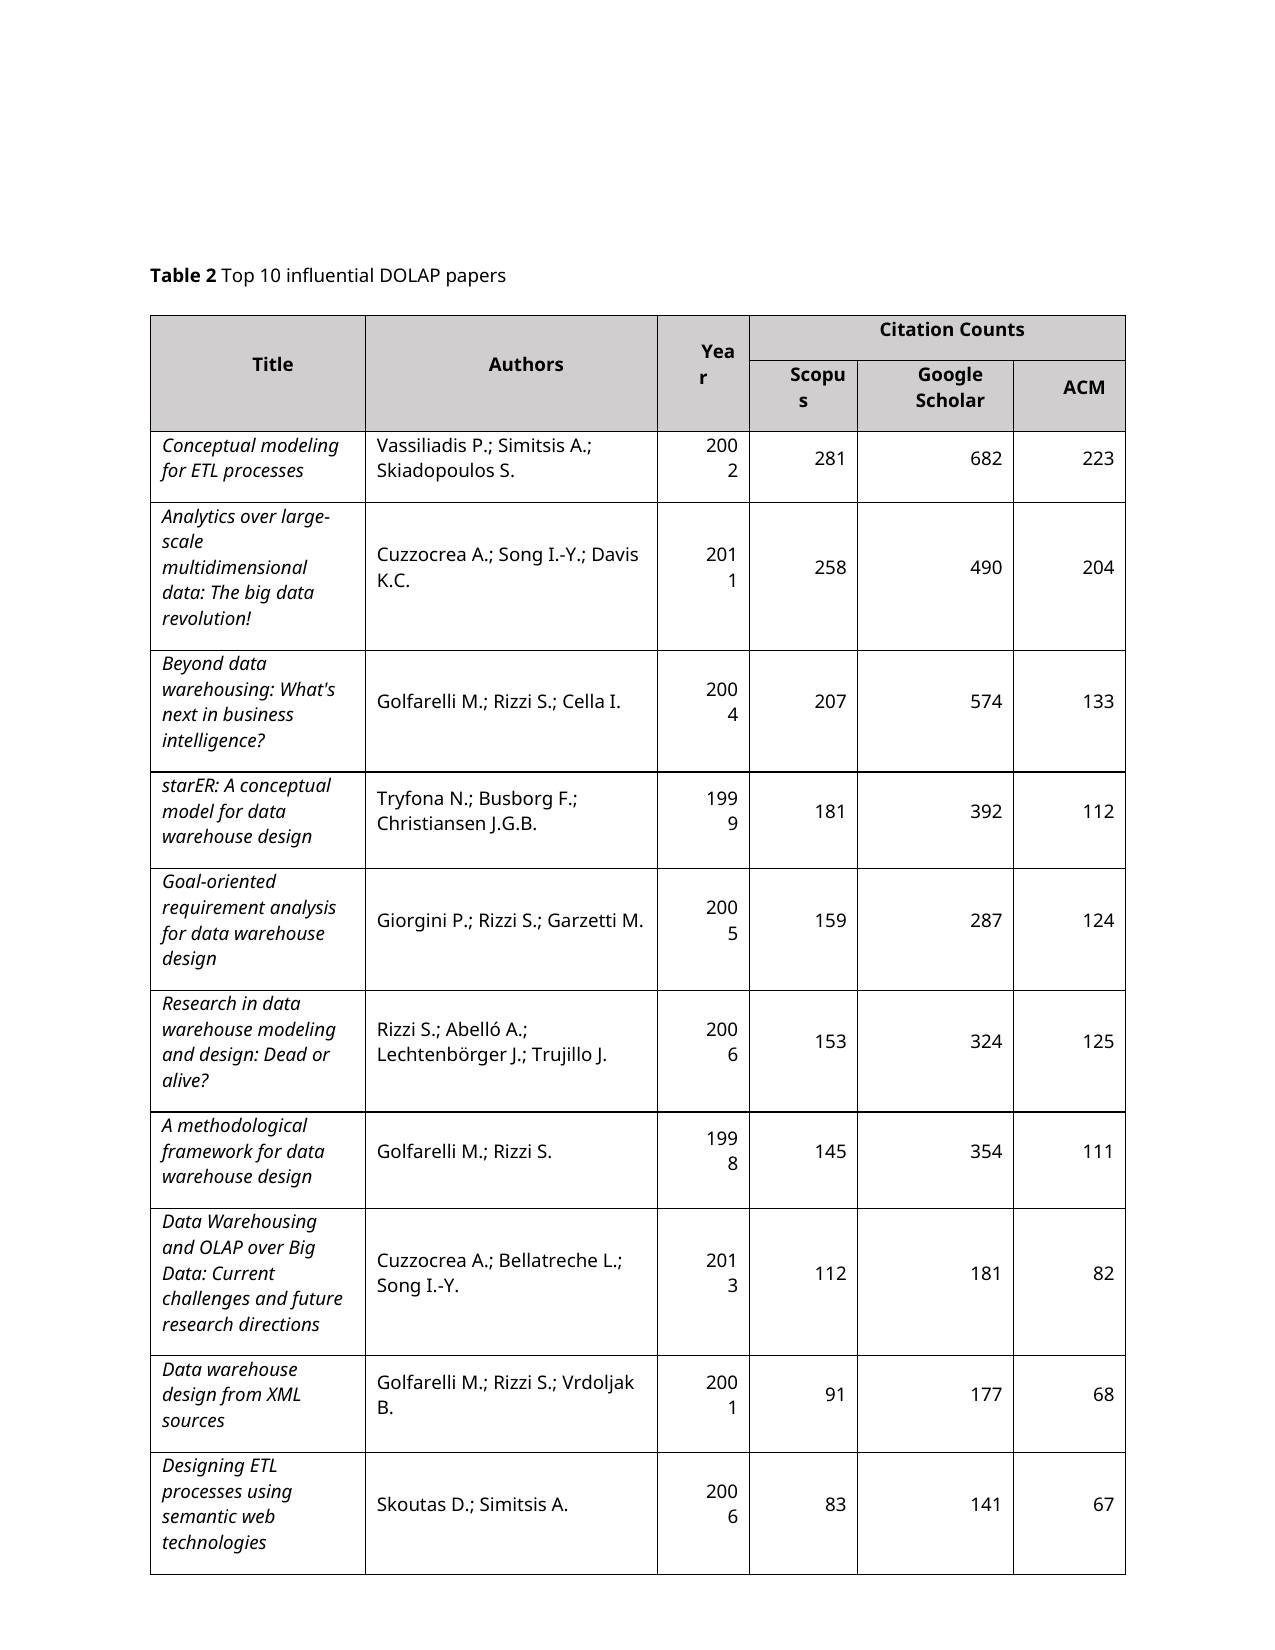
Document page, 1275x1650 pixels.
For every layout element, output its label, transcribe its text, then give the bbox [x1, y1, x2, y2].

table_cell Google Scholar [858, 361, 1013, 431]
table_cell Conceptual modeling for ETL processes [151, 432, 365, 502]
table_cell 68 [1014, 1356, 1125, 1452]
table_cell A methodological framework for data warehouse design [151, 1113, 365, 1208]
table_cell 2013 [658, 1209, 749, 1355]
table_cell 324 [858, 991, 1013, 1111]
table_cell 2006 [658, 1453, 749, 1573]
table_cell 2002 [658, 432, 749, 502]
table_cell Golfarelli M.; Rizzi S.; Cella I. [366, 651, 657, 771]
table_cell 159 [750, 869, 857, 989]
table_cell 2001 [658, 1356, 749, 1452]
table_cell Rizzi S.; Abelló A.; Lechtenbörger J.; Trujillo J. [366, 991, 657, 1111]
table_cell 141 [858, 1453, 1013, 1573]
table_cell 207 [750, 651, 857, 771]
table_cell 177 [858, 1356, 1013, 1452]
table_cell Designing ETL processes using semantic web technologies [151, 1453, 365, 1573]
table_cell ACM [1014, 361, 1125, 431]
table_cell 112 [1014, 773, 1125, 868]
table_cell Golfarelli M.; Rizzi S.; Vrdoljak B. [366, 1356, 657, 1452]
table_cell Tryfona N.; Busborg F.; Christiansen J.G.B. [366, 773, 657, 868]
table_cell 2005 [658, 869, 749, 989]
table_cell 2004 [658, 651, 749, 771]
text Table 2 Top 10 influential DOLAP papers [150, 262, 1125, 288]
table_header Authors [366, 316, 657, 431]
table_cell 82 [1014, 1209, 1125, 1355]
table_cell 112 [750, 1209, 857, 1355]
table_cell Data warehouse design from XML sources [151, 1356, 365, 1452]
table_cell 204 [1014, 503, 1125, 649]
table_cell 181 [858, 1209, 1013, 1355]
table_cell 354 [858, 1113, 1013, 1208]
table_cell 287 [858, 869, 1013, 989]
table_cell 181 [750, 773, 857, 868]
table_cell 83 [750, 1453, 857, 1573]
table_cell 2011 [658, 503, 749, 649]
table_cell Beyond data warehousing: What's next in business intelligence? [151, 651, 365, 771]
table_cell 574 [858, 651, 1013, 771]
table_cell 145 [750, 1113, 857, 1208]
table_cell Giorgini P.; Rizzi S.; Garzetti M. [366, 869, 657, 989]
table_cell 124 [1014, 869, 1125, 989]
table_cell 91 [750, 1356, 857, 1452]
table_cell 111 [1014, 1113, 1125, 1208]
table_cell 1998 [658, 1113, 749, 1208]
table_cell Skoutas D.; Simitsis A. [366, 1453, 657, 1573]
table_cell 67 [1014, 1453, 1125, 1573]
table_cell Cuzzocrea A.; Bellatreche L.; Song I.-Y. [366, 1209, 657, 1355]
table_cell starER: A conceptual model for data warehouse design [151, 773, 365, 868]
table_cell Data Warehousing and OLAP over Big Data: Current challenges and future research directions [151, 1209, 365, 1355]
table_cell 223 [1014, 432, 1125, 502]
table_cell Golfarelli M.; Rizzi S. [366, 1113, 657, 1208]
table_cell 133 [1014, 651, 1125, 771]
table_cell 490 [858, 503, 1013, 649]
table_cell 258 [750, 503, 857, 649]
table_cell 281 [750, 432, 857, 502]
table_cell Goal-oriented requirement analysis for data warehouse design [151, 869, 365, 989]
table_cell Vassiliadis P.; Simitsis A.; Skiadopoulos S. [366, 432, 657, 502]
table_cell 2006 [658, 991, 749, 1111]
table_cell 1999 [658, 773, 749, 868]
table_cell Scopus [750, 361, 857, 431]
table_cell Analytics over large-scale multidimensional data: The big data revolution! [151, 503, 365, 649]
table_cell 125 [1014, 991, 1125, 1111]
table_cell 153 [750, 991, 857, 1111]
table_cell 682 [858, 432, 1013, 502]
table_cell 392 [858, 773, 1013, 868]
table_cell Cuzzocrea A.; Song I.-Y.; Davis K.C. [366, 503, 657, 649]
table_cell Research in data warehouse modeling and design: Dead or alive? [151, 991, 365, 1111]
table_header Title [151, 316, 365, 431]
table_header Citation Counts [750, 316, 1125, 360]
table_header Year [658, 316, 749, 431]
